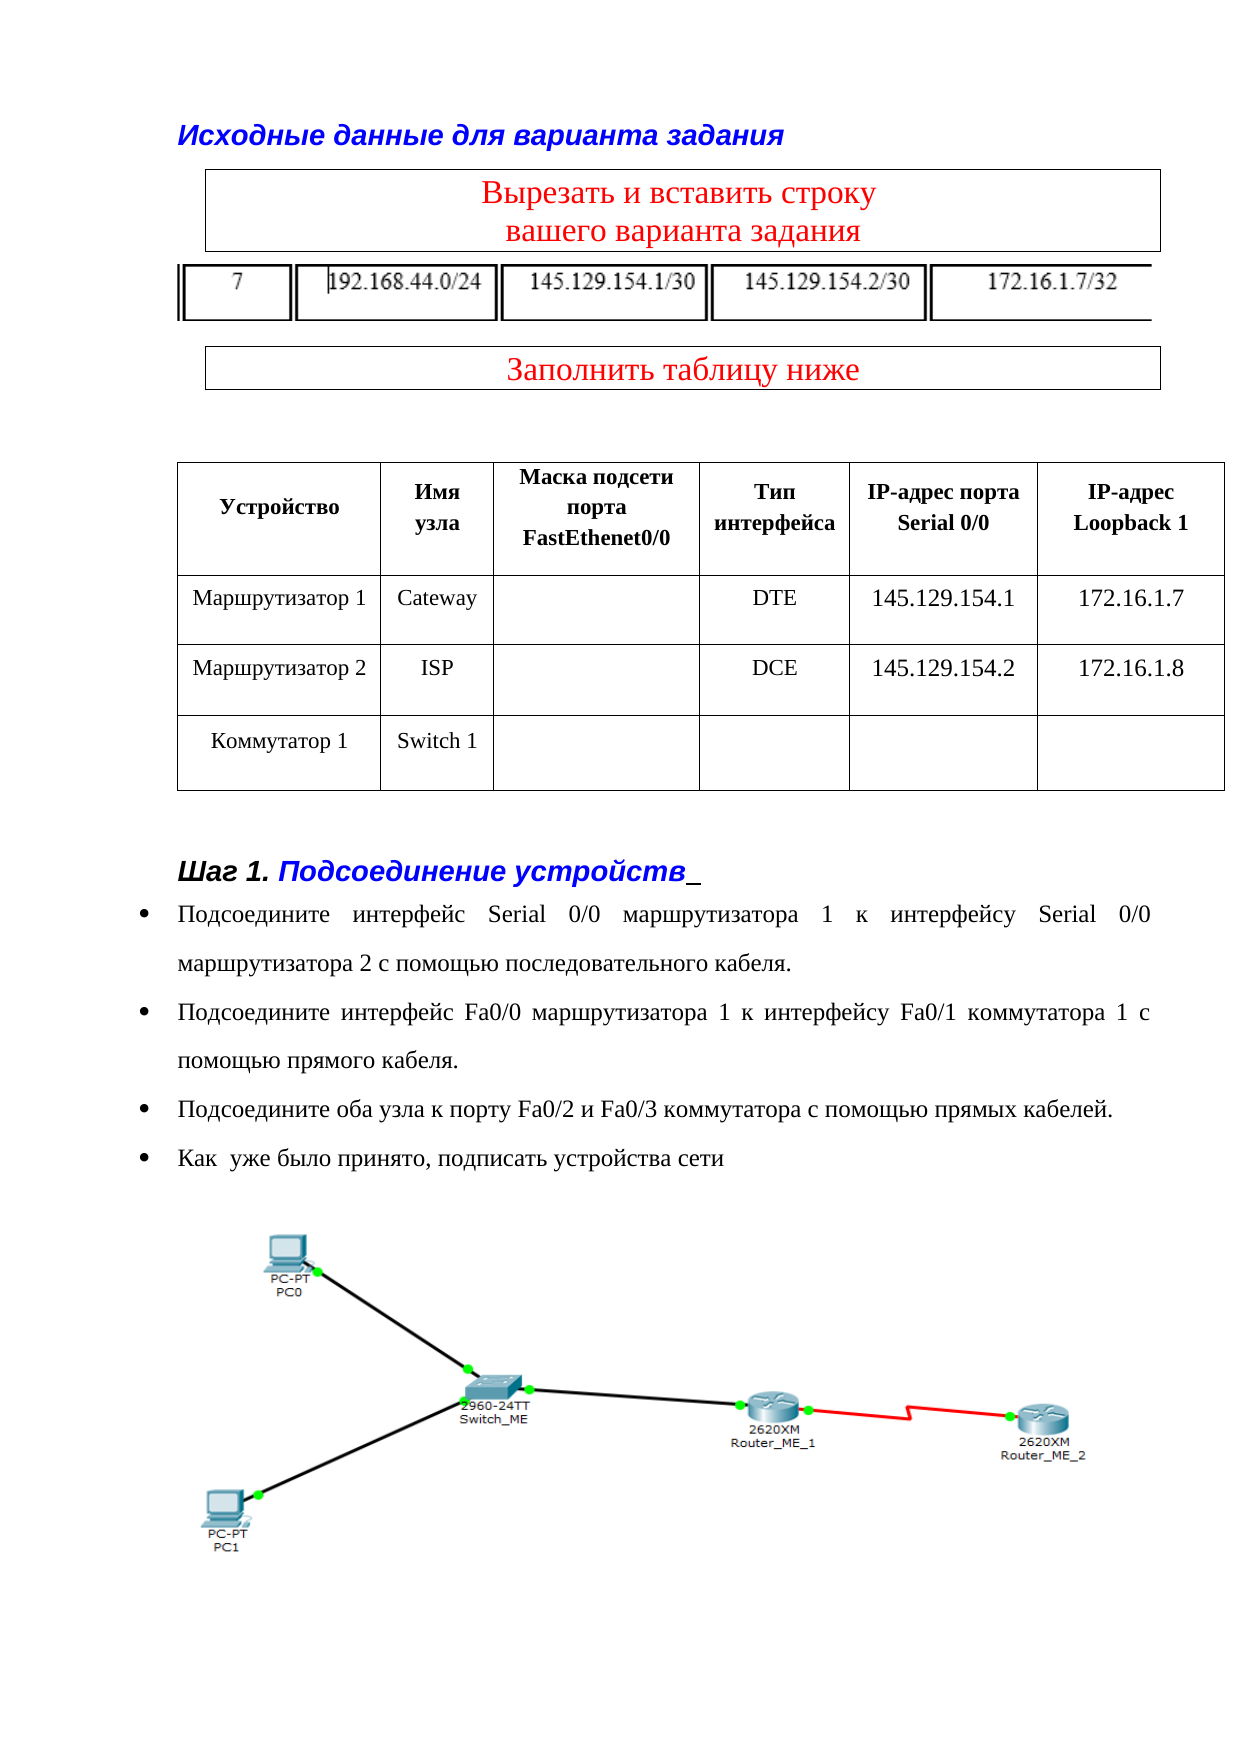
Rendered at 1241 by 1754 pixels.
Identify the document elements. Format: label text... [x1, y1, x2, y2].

table_cell [850, 716, 1037, 789]
table_header Маска подсети порта FastEthenet0/0 [494, 463, 699, 575]
table_cell [700, 716, 849, 789]
table_header Тип интерфейса [700, 463, 849, 575]
table_cell [1038, 716, 1224, 789]
subtitle Шаг 1. Подсоединение устройств [177, 854, 1152, 888]
table_cell 145.129.154.2 [850, 645, 1037, 715]
list Подсоедините интерфейс Serial 0/0 маршрутизатора 1 к интерфейсу Serial 0/0 маршрутизатора 2 с помощью последовательного кабеля. [140, 899, 1152, 977]
table_header IP-адрес Loopback 1 [1038, 463, 1224, 575]
table_cell 145.129.154.1 [850, 576, 1037, 644]
picture [177, 264, 1152, 321]
subtitle Исходные данные для варианта задания [177, 118, 1152, 152]
table_cell [494, 645, 699, 715]
text Вырезать и вставить строку вашего варианта задания [206, 170, 1160, 251]
table_cell Коммутатор 1 [178, 716, 380, 789]
table_cell DTE [700, 576, 849, 644]
table_cell 172.16.1.8 [1038, 645, 1224, 715]
table_header Имя узла [381, 463, 493, 575]
table_cell [494, 716, 699, 789]
text Заполнить таблицу ниже [206, 347, 1160, 389]
list Подсоедините оба узла к порту Fa0/2 и Fa0/3 коммутатора с помощью прямых кабелей. [140, 1094, 1152, 1123]
table_cell 172.16.1.7 [1038, 576, 1224, 644]
table_cell Cateway [381, 576, 493, 644]
list Подсоедините интерфейс Fa0/0 маршрутизатора 1 к интерфейсу Fa0/1 коммутатора 1 с помощью прямого кабеля. [140, 997, 1152, 1074]
table_cell Маршрутизатор 2 [178, 645, 380, 715]
table_cell DCE [700, 645, 849, 715]
list Как уже было принято, подписать устройства сети [140, 1143, 1152, 1172]
table_cell [494, 576, 699, 644]
picture [177, 1192, 1152, 1603]
table_header Устройство [178, 463, 380, 575]
table_header IP-адрес порта Serial 0/0 [850, 463, 1037, 575]
table_cell Маршрутизатор 1 [178, 576, 380, 644]
table_cell ISP [381, 645, 493, 715]
table_cell Switch 1 [381, 716, 493, 789]
